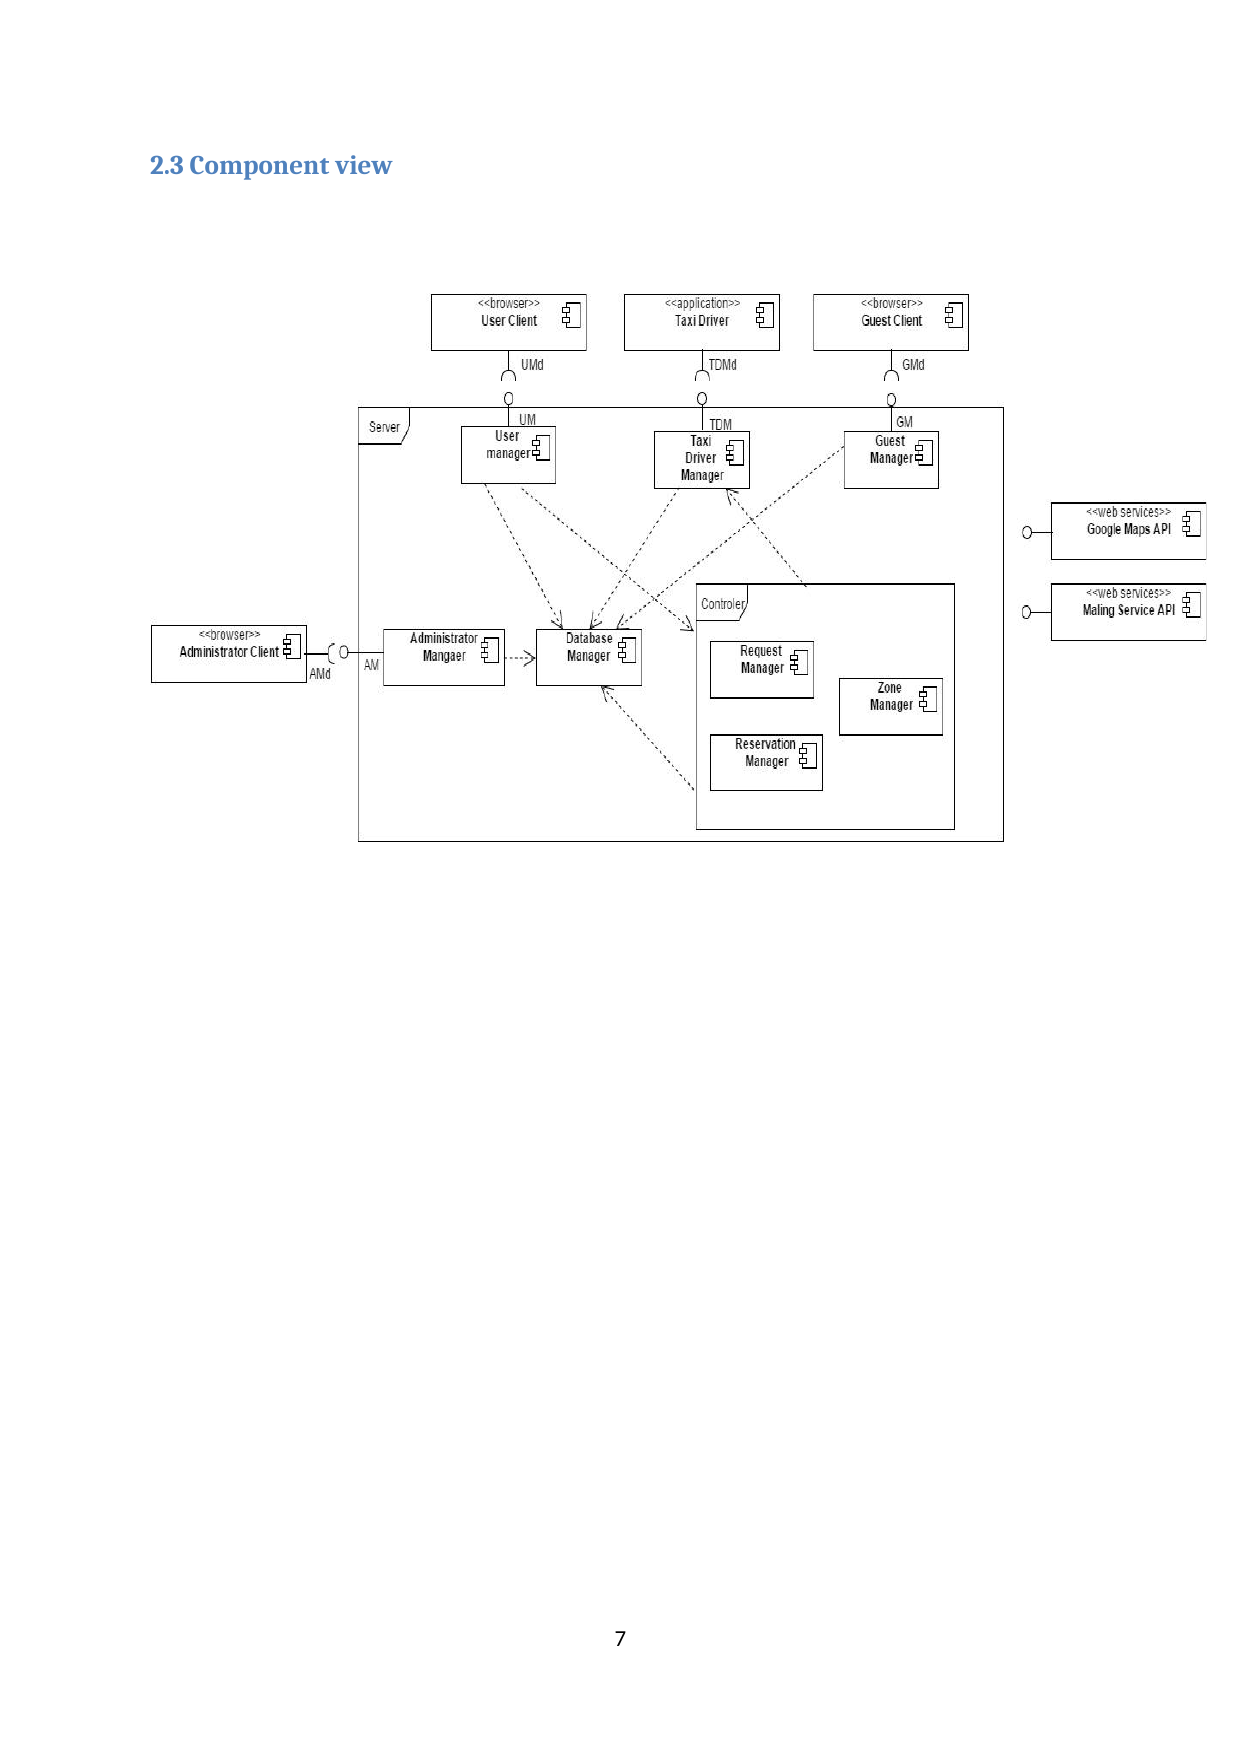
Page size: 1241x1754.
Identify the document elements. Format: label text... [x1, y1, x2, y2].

picture [150, 293, 1207, 844]
subtitle 2.3 Component view [150, 150, 1090, 181]
